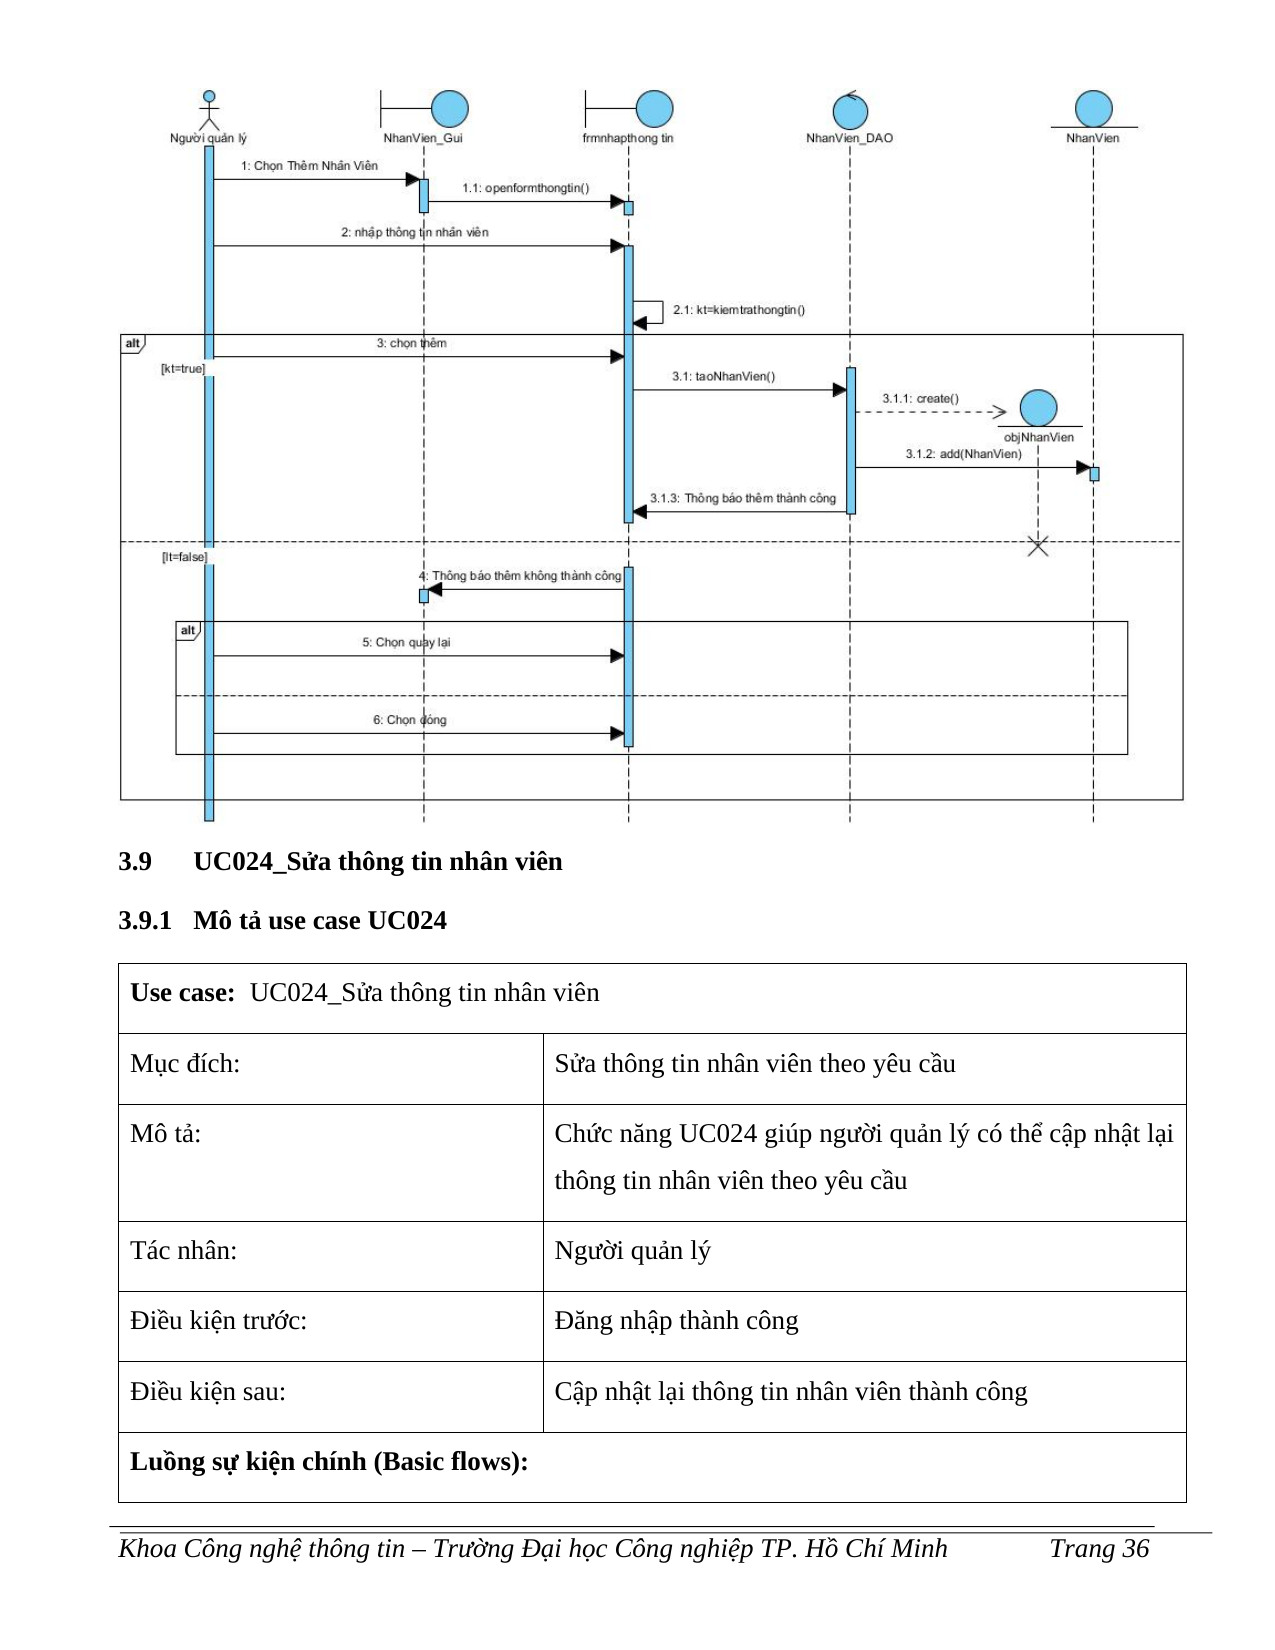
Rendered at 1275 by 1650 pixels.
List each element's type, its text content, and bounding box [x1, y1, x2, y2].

table_cell Mô tả: [119, 1105, 543, 1221]
subtitle UC024_Sửa thông tin nhân viên [118, 845, 1186, 876]
table_cell Điều kiện trước: [119, 1292, 543, 1361]
table_cell Người quản lý [544, 1222, 1186, 1291]
table_cell Luồng sự kiện chính (Basic flows): [119, 1433, 1186, 1502]
subtitle Mô tả use case UC024 [118, 904, 1186, 935]
table_cell Điều kiện sau: [119, 1362, 543, 1432]
table_cell Mục đích: [119, 1034, 543, 1104]
table_cell Tác nhân: [119, 1222, 543, 1291]
table_cell Chức năng UC024 giúp người quản lý có thể cập nhật lại thông tin nhân viên theo yêu cầu [544, 1105, 1186, 1221]
table_cell Đăng nhập thành công [544, 1292, 1186, 1361]
table_cell Sửa thông tin nhân viên theo yêu cầu [544, 1034, 1186, 1104]
picture [118, 88, 1187, 826]
table_cell Cập nhật lại thông tin nhân viên thành công [544, 1362, 1186, 1432]
table_header Use case: UC024_Sửa thông tin nhân viên [119, 964, 1186, 1033]
